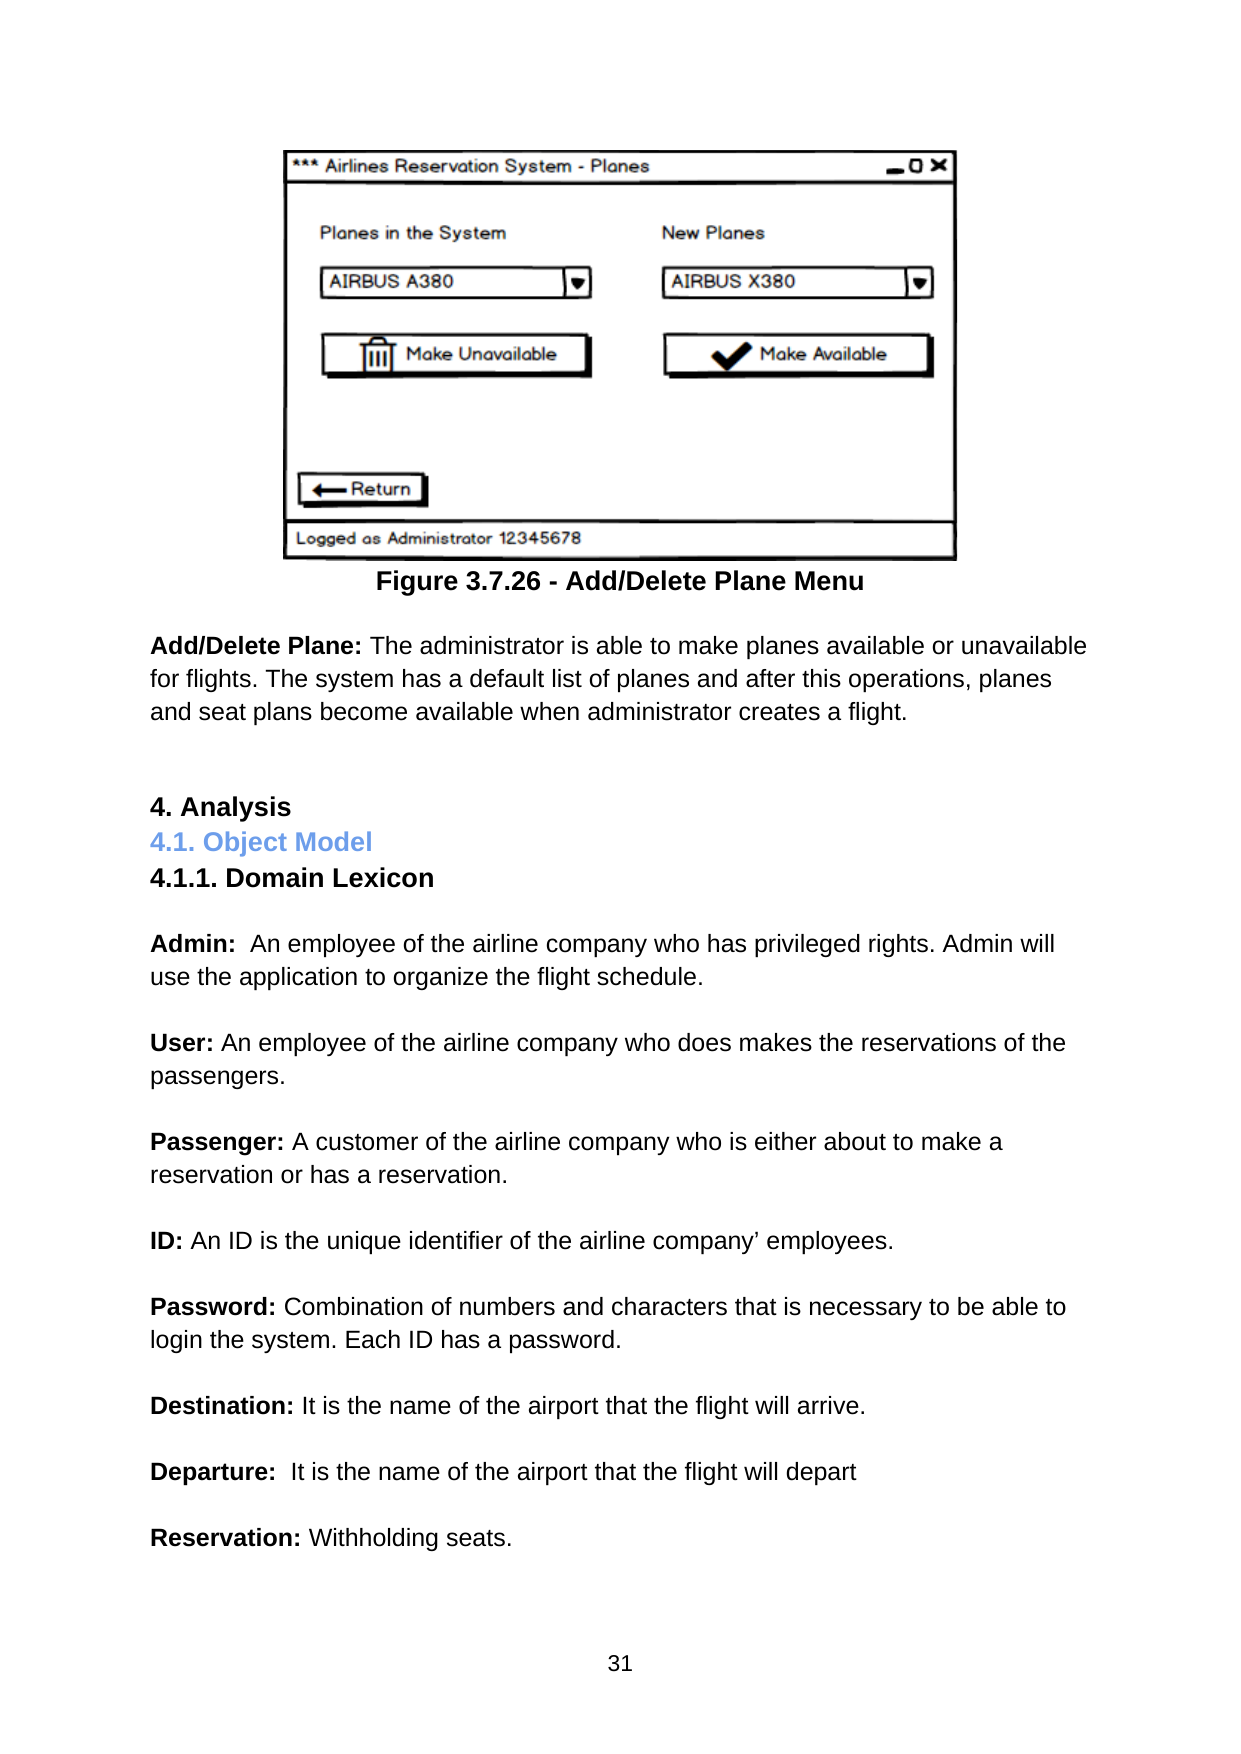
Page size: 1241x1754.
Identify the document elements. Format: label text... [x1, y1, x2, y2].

text Add/Delete Plane: The administrator is able to make planes available or unavailable for flights. The system has a default list of planes and after this operations, planes and seat plans become available when administrator creates a flight. [150, 631, 1090, 726]
text Destination: It is the name of the airport that the flight will arrive. [150, 1391, 1090, 1419]
text Departure: It is the name of the airport that the flight will depart [150, 1457, 1090, 1486]
text Figure 3.7.26 - Add/Delete Plane Menu [150, 565, 1090, 596]
picture [283, 150, 958, 561]
text Passenger: A customer of the airline company who is either about to make a reservation or has a reservation. [150, 1127, 1090, 1188]
text Reservation: Withholding seats. [150, 1523, 1090, 1552]
text User: An employee of the airline company who does makes the reservations of the passengers. [150, 1028, 1090, 1089]
text 4. Analysis 4.1. Object Model 4.1.1. Domain Lexicon [150, 791, 1090, 894]
text ID: An ID is the unique identifier of the airline company’ employees. [150, 1226, 1090, 1254]
text Password: Combination of numbers and characters that is necessary to be able to login the system. Each ID has a password. [150, 1292, 1090, 1353]
text Admin: An employee of the airline company who has privileged rights. Admin will use the application to organize the flight schedule. [150, 928, 1090, 990]
